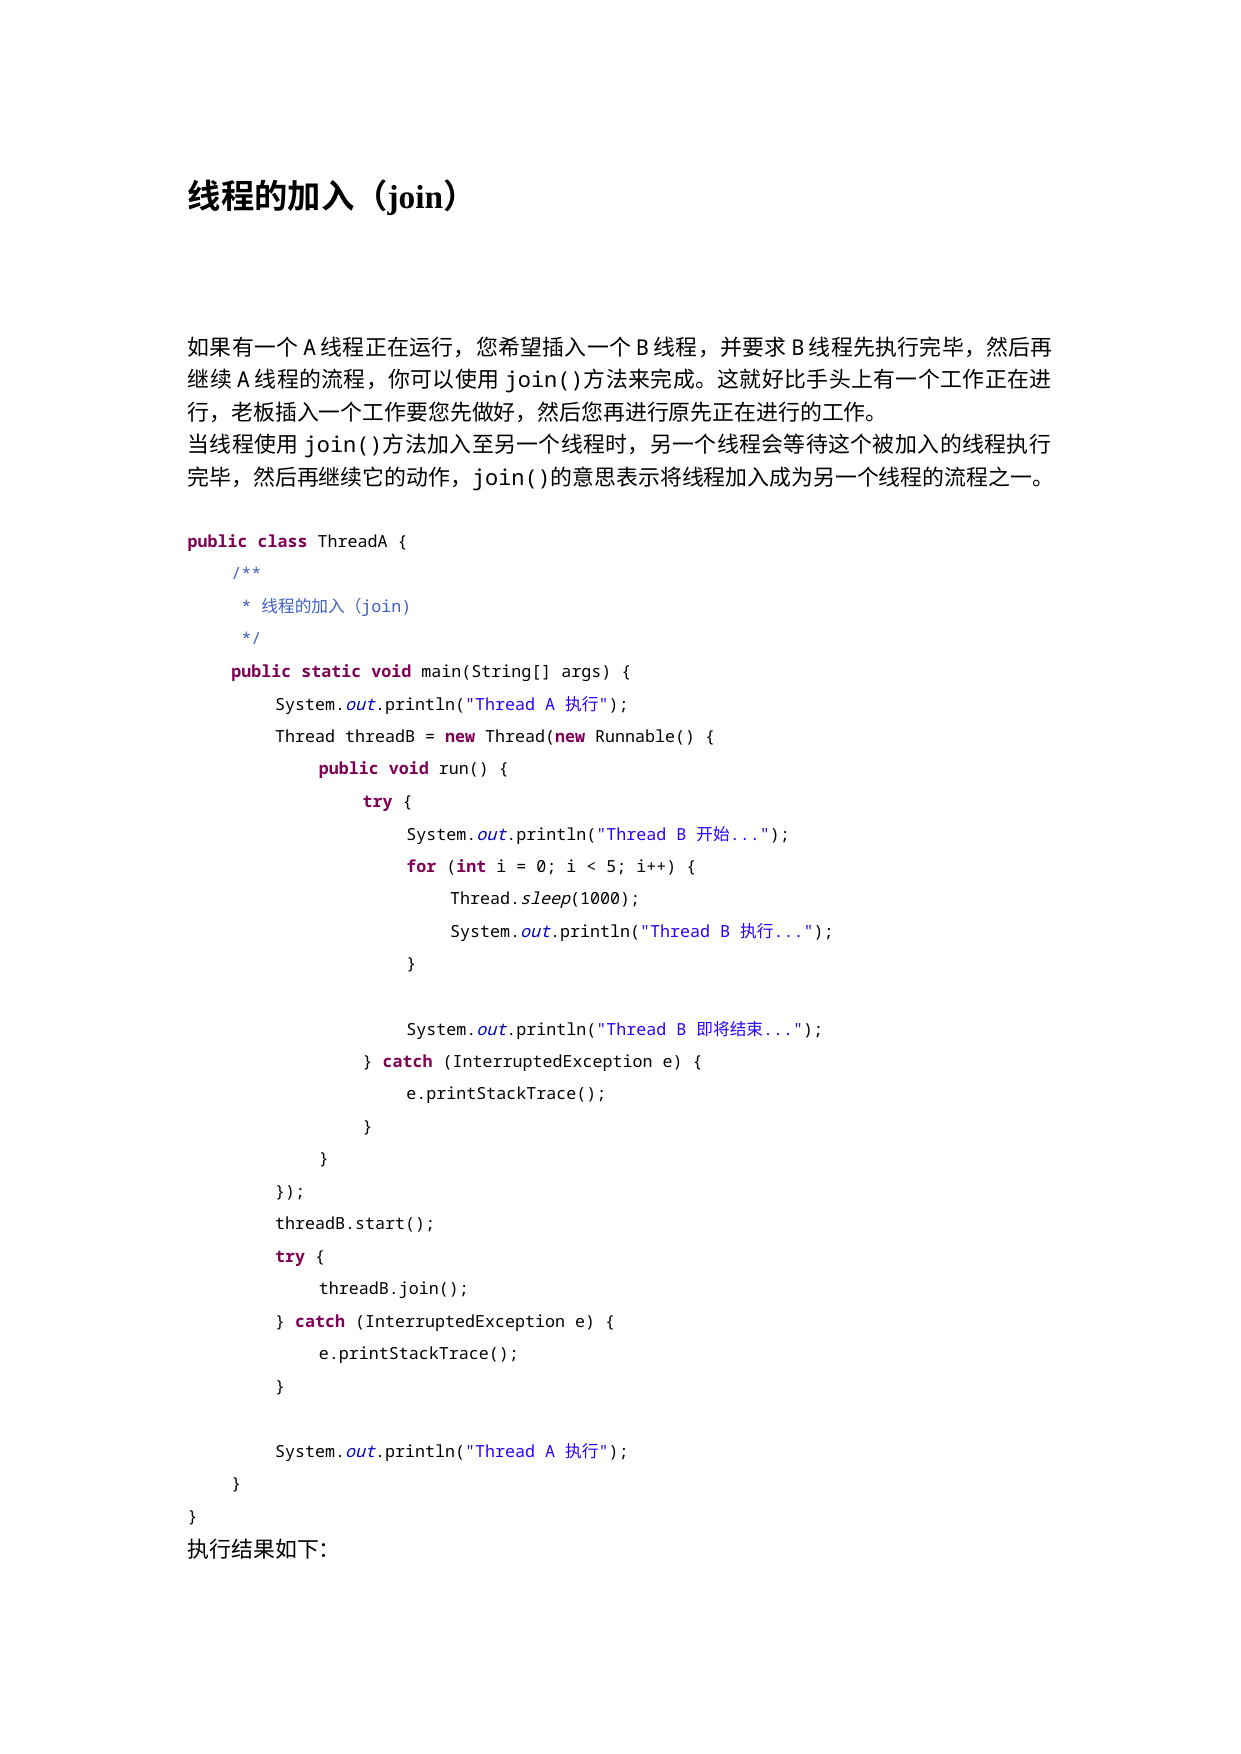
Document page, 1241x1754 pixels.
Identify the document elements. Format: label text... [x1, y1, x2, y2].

text } catch (InterruptedException e) { [187, 1304, 1053, 1337]
text try { [187, 784, 1053, 817]
text 执行结果如下： [187, 1532, 1053, 1564]
text } [187, 947, 1053, 979]
text for (int i = 0; i < 5; i++) { [187, 849, 1053, 882]
text } [187, 1142, 1053, 1174]
text e.printStackTrace(); [187, 1077, 1053, 1109]
text public static void main(String[] args) { [187, 654, 1053, 687]
text public void run() { [187, 752, 1053, 784]
text 如果有一个A线程正在运行，您希望插入一个B线程，并要求B线程先执行完毕，然后再继续A线程的流程，你可以使用join()方法来完成。这就好比手头上有一个工作正在进行，老板插入一个工作要您先做好，然后您再进行原先正在进行的工作。 [187, 329, 1053, 427]
text System.out.println("Thread B 即将结束..."); [187, 1012, 1053, 1044]
text } [187, 1109, 1053, 1142]
text try { [187, 1239, 1053, 1272]
text * 线程的加入（join) [187, 589, 1053, 622]
text */ [187, 622, 1053, 654]
text threadB.start(); [187, 1207, 1053, 1239]
text /** [187, 557, 1053, 589]
text } [187, 1467, 1053, 1499]
text } [187, 1499, 1053, 1532]
text } catch (InterruptedException e) { [187, 1044, 1053, 1077]
text public class ThreadA { [187, 524, 1053, 557]
text threadB.join(); [187, 1272, 1053, 1304]
text }); [187, 1174, 1053, 1207]
text Thread threadB = new Thread(new Runnable() { [187, 719, 1053, 752]
text 当线程使用join()方法加入至另一个线程时，另一个线程会等待这个被加入的线程执行完毕，然后再继续它的动作，join()的意思表示将线程加入成为另一个线程的流程之一。 [187, 427, 1053, 492]
text System.out.println("Thread B 执行..."); [187, 914, 1053, 947]
text System.out.println("Thread B 开始..."); [187, 817, 1053, 849]
text System.out.println("Thread A 执行"); [187, 1434, 1053, 1467]
subtitle 线程的加入（join） [187, 162, 1053, 227]
text System.out.println("Thread A 执行"); [187, 687, 1053, 719]
text Thread.sleep(1000); [187, 882, 1053, 914]
text e.printStackTrace(); [187, 1337, 1053, 1369]
text } [187, 1369, 1053, 1402]
